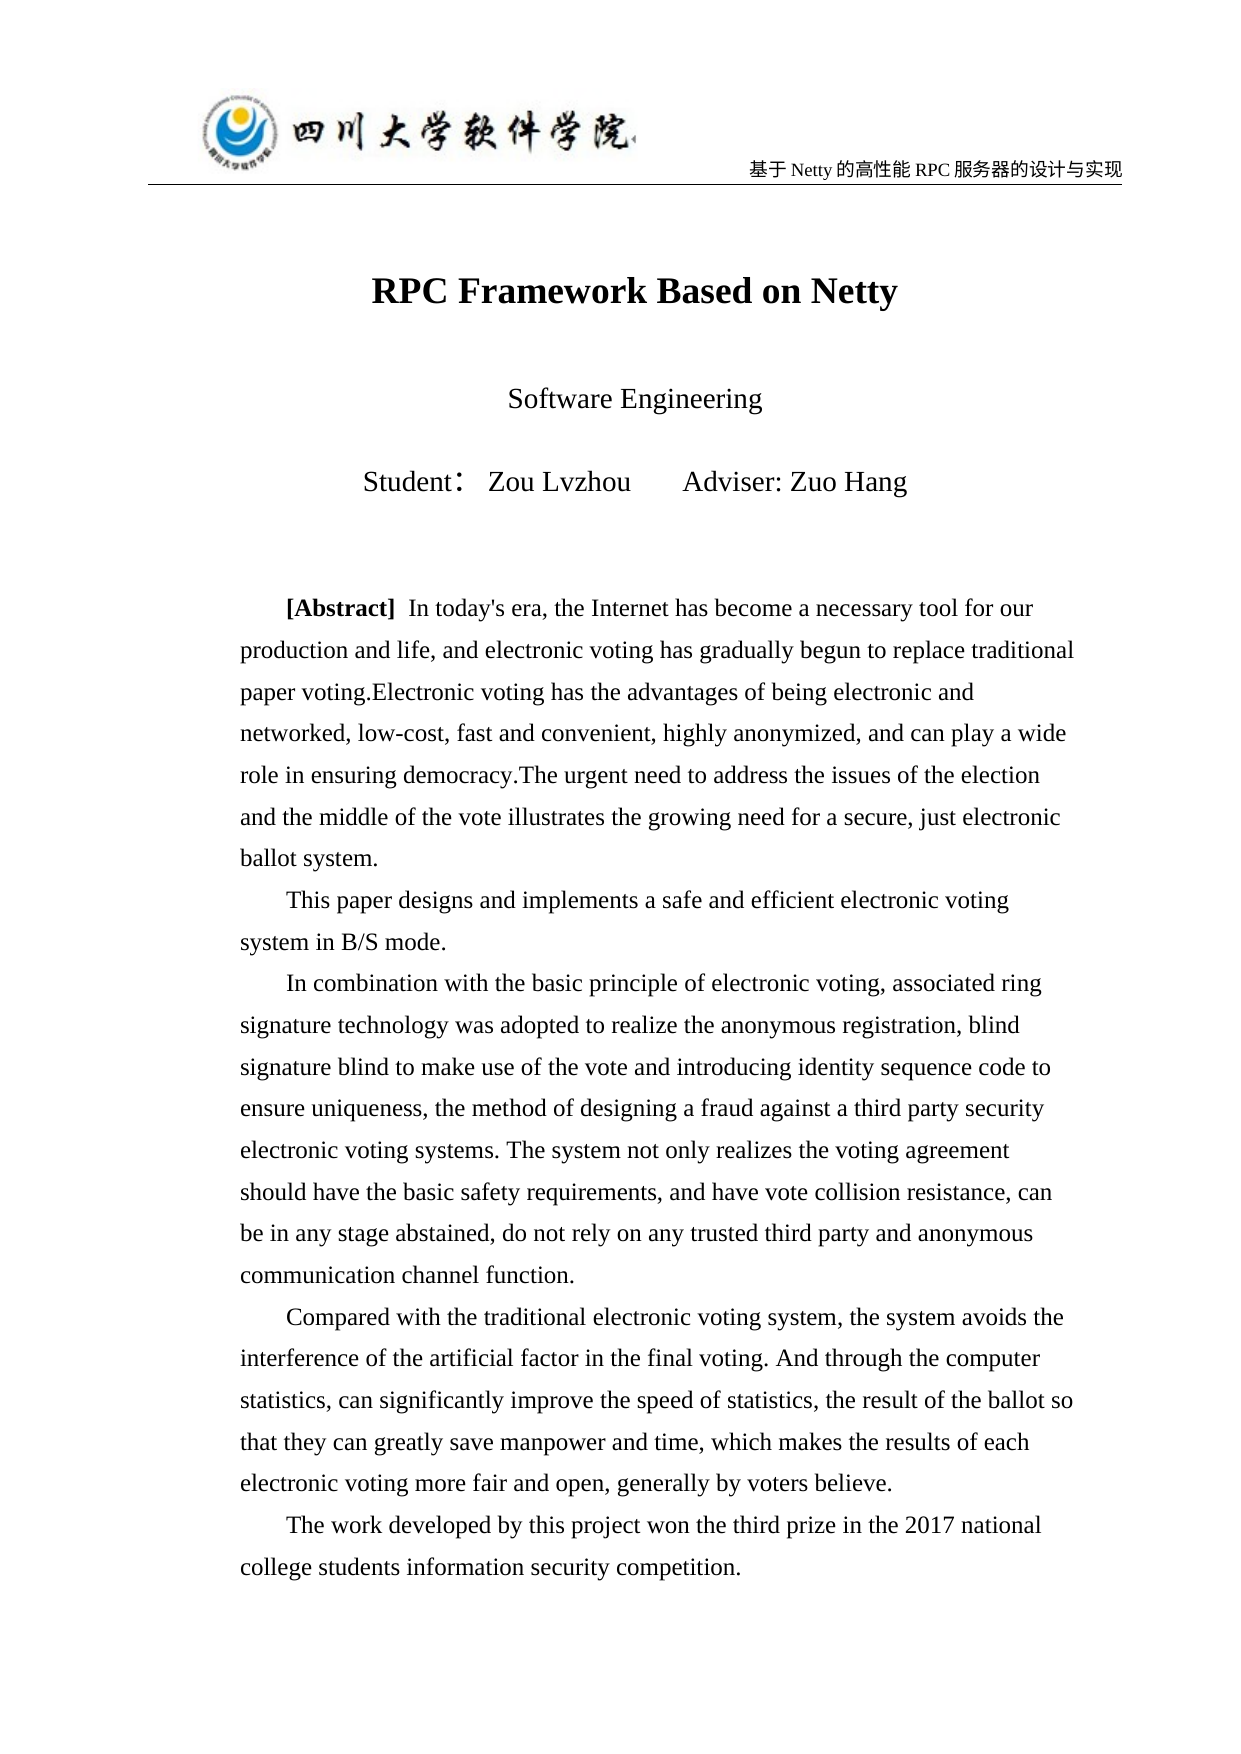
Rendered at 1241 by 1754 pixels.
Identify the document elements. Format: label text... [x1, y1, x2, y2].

text In combination with the basic principle of electronic voting, associated ring signature technology was adopted to realize the anonymous registration, blind signature blind to make use of the vote and introducing identity sequence code to ensure uniqueness, the method of designing a fraud against a third party security electronic voting systems. The system not only realizes the voting agreement should have the basic safety requirements, and have vote collision resistance, can be in any stage abstained, do not rely on any trusted third party and anonymous communication channel function. [240, 958, 1076, 1292]
text The work developed by this project won the third prize in the 2017 national college students information security competition. [240, 1500, 1076, 1583]
text Student： Zou Lvzhou Adviser: Zuo Hang [148, 458, 1122, 500]
picture [197, 88, 639, 177]
text RPC Framework Based on Netty [148, 268, 1122, 312]
text This paper designs and implements a safe and efficient electronic voting system in B/S mode. [240, 875, 1076, 958]
text Compared with the traditional electronic voting system, the system avoids the interference of the artificial factor in the final voting. And through the computer statistics, can significantly improve the speed of statistics, the result of the ballot so that they can greatly save manpower and time, which makes the results of each electronic voting more fair and open, generally by voters believe. [240, 1292, 1076, 1500]
text [Abstract] In today's era, the Internet has become a necessary tool for our production and life, and electronic voting has gradually begun to replace traditional paper voting.Electronic voting has the advantages of being electronic and networked, low-cost, fast and convenient, highly anonymized, and can play a wide role in ensuring democracy.The urgent need to address the issues of the election and the middle of the vote illustrates the growing need for a secure, just electronic ballot system. [240, 583, 1076, 875]
text Software Engineering [148, 375, 1122, 417]
